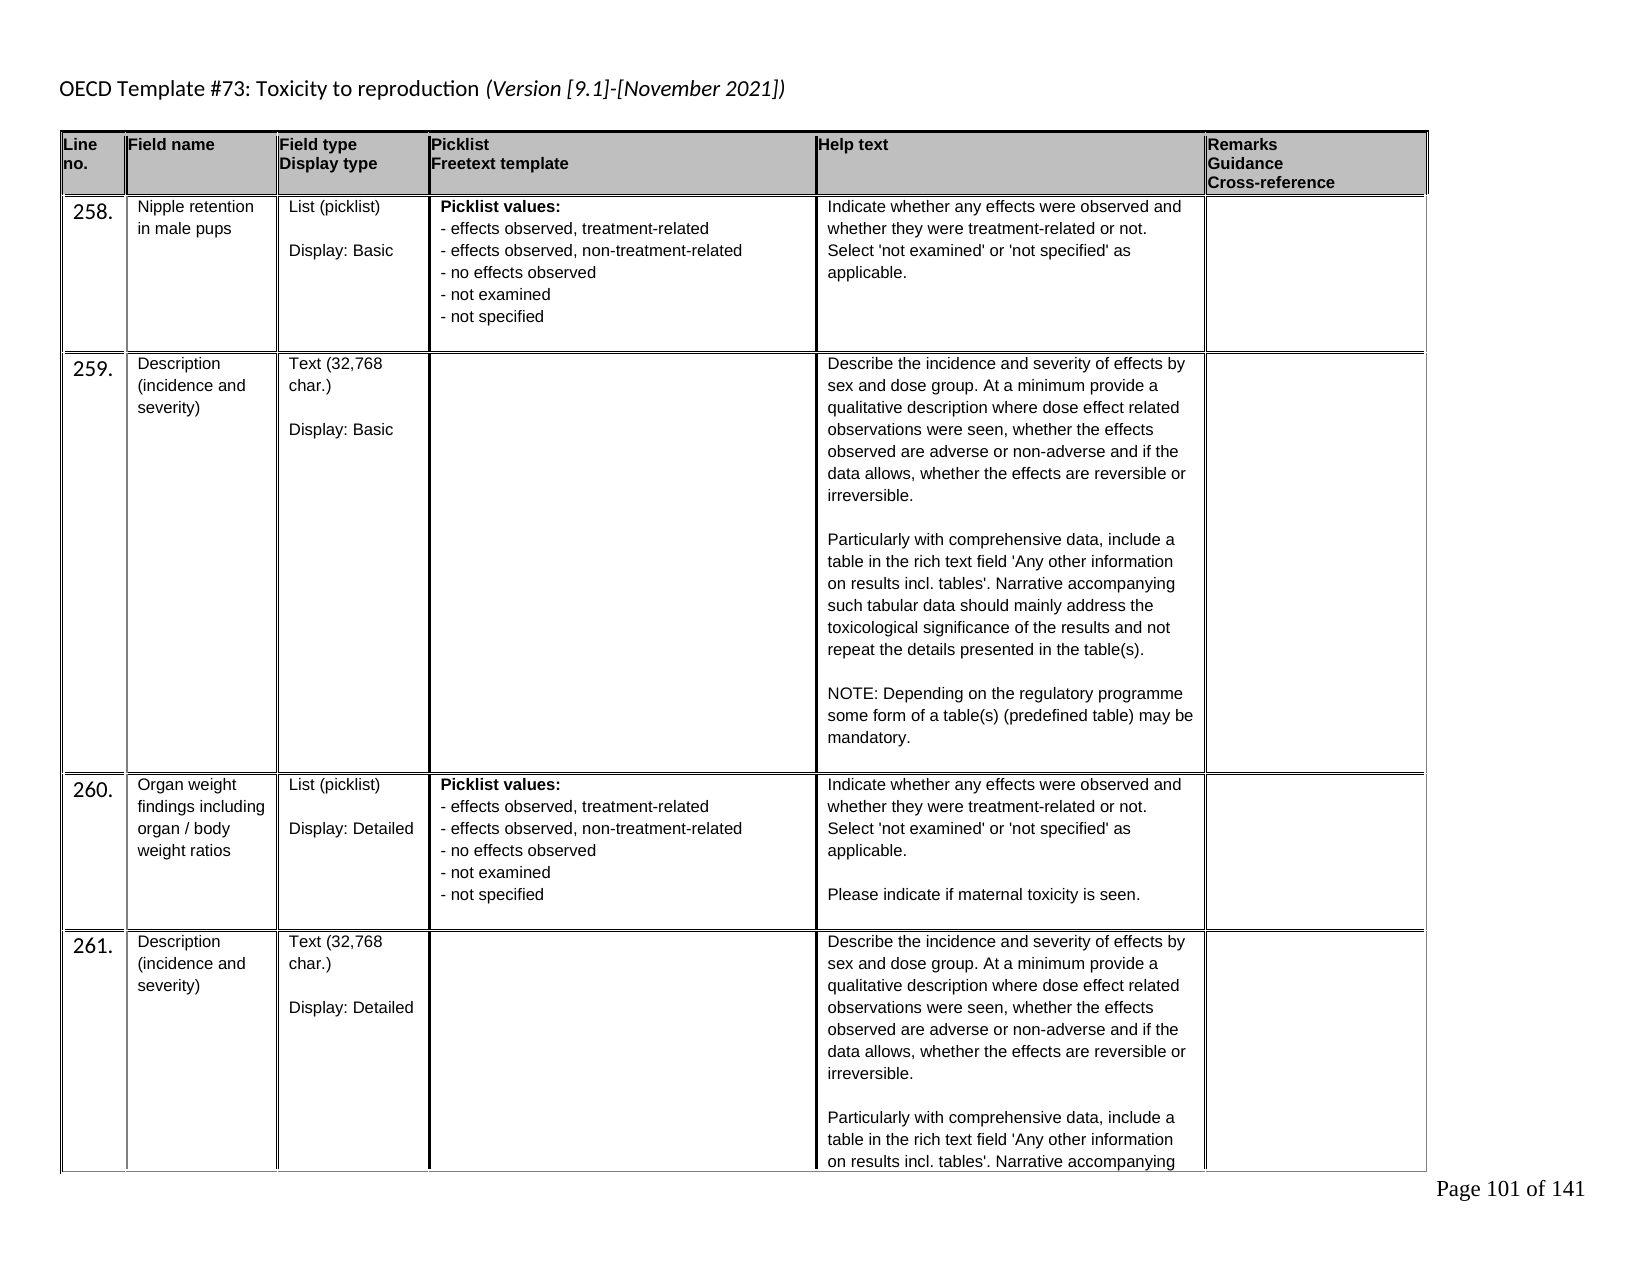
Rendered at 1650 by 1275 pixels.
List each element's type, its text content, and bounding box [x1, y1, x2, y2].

table_header Picklist Freetext template [429, 133, 816, 194]
table_cell Nipple retention in male pups [128, 197, 276, 351]
table_cell [429, 932, 816, 1171]
table_cell [1206, 929, 1426, 1171]
table_cell Picklist values: - effects observed, treatment-related - effects observed, non-treatment-related - no effects observed - not examined - not specified [431, 775, 815, 928]
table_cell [816, 932, 1206, 1171]
table_header Field type Display type [278, 132, 429, 194]
table_cell Text (32,768 char.) Display: Detailed [278, 932, 429, 1171]
table_cell List (picklist) Display: Basic [279, 197, 428, 351]
table_cell [63, 929, 126, 1171]
table_cell Picklist values: - effects observed, treatment-related - effects observed, non-treatment-related - no effects observed - not examined - not specified [431, 197, 815, 351]
table_header Help text [816, 133, 1206, 194]
table_cell Description (incidence and severity) [128, 354, 276, 771]
table_header Line no. [63, 132, 126, 194]
table_cell [61, 194, 126, 351]
table_cell [61, 351, 126, 771]
table_header Remarks Guidance Cross-reference [1206, 133, 1426, 194]
table_cell [1206, 194, 1427, 351]
table_cell Organ weight findings including organ / body weight ratios [128, 775, 276, 928]
table_cell List (picklist) Display: Detailed [279, 775, 428, 928]
table_cell [1206, 351, 1427, 771]
table_cell [431, 354, 815, 771]
table_header Field name [126, 133, 277, 194]
table_cell Description (incidence and severity) [126, 932, 277, 1171]
table_cell Indicate whether any effects were observed and whether they were treatment-related or not. Select 'not examined' or 'not specified' as applicable. Please indicate if maternal toxicity is seen. [818, 775, 1204, 928]
table_cell Text (32,768 char.) Display: Basic [279, 354, 428, 771]
table_cell [63, 771, 124, 928]
table_cell Indicate whether any effects were observed and whether they were treatment-related or not. Select 'not examined' or 'not specified' as applicable. [818, 197, 1204, 351]
table_cell [1207, 771, 1426, 928]
